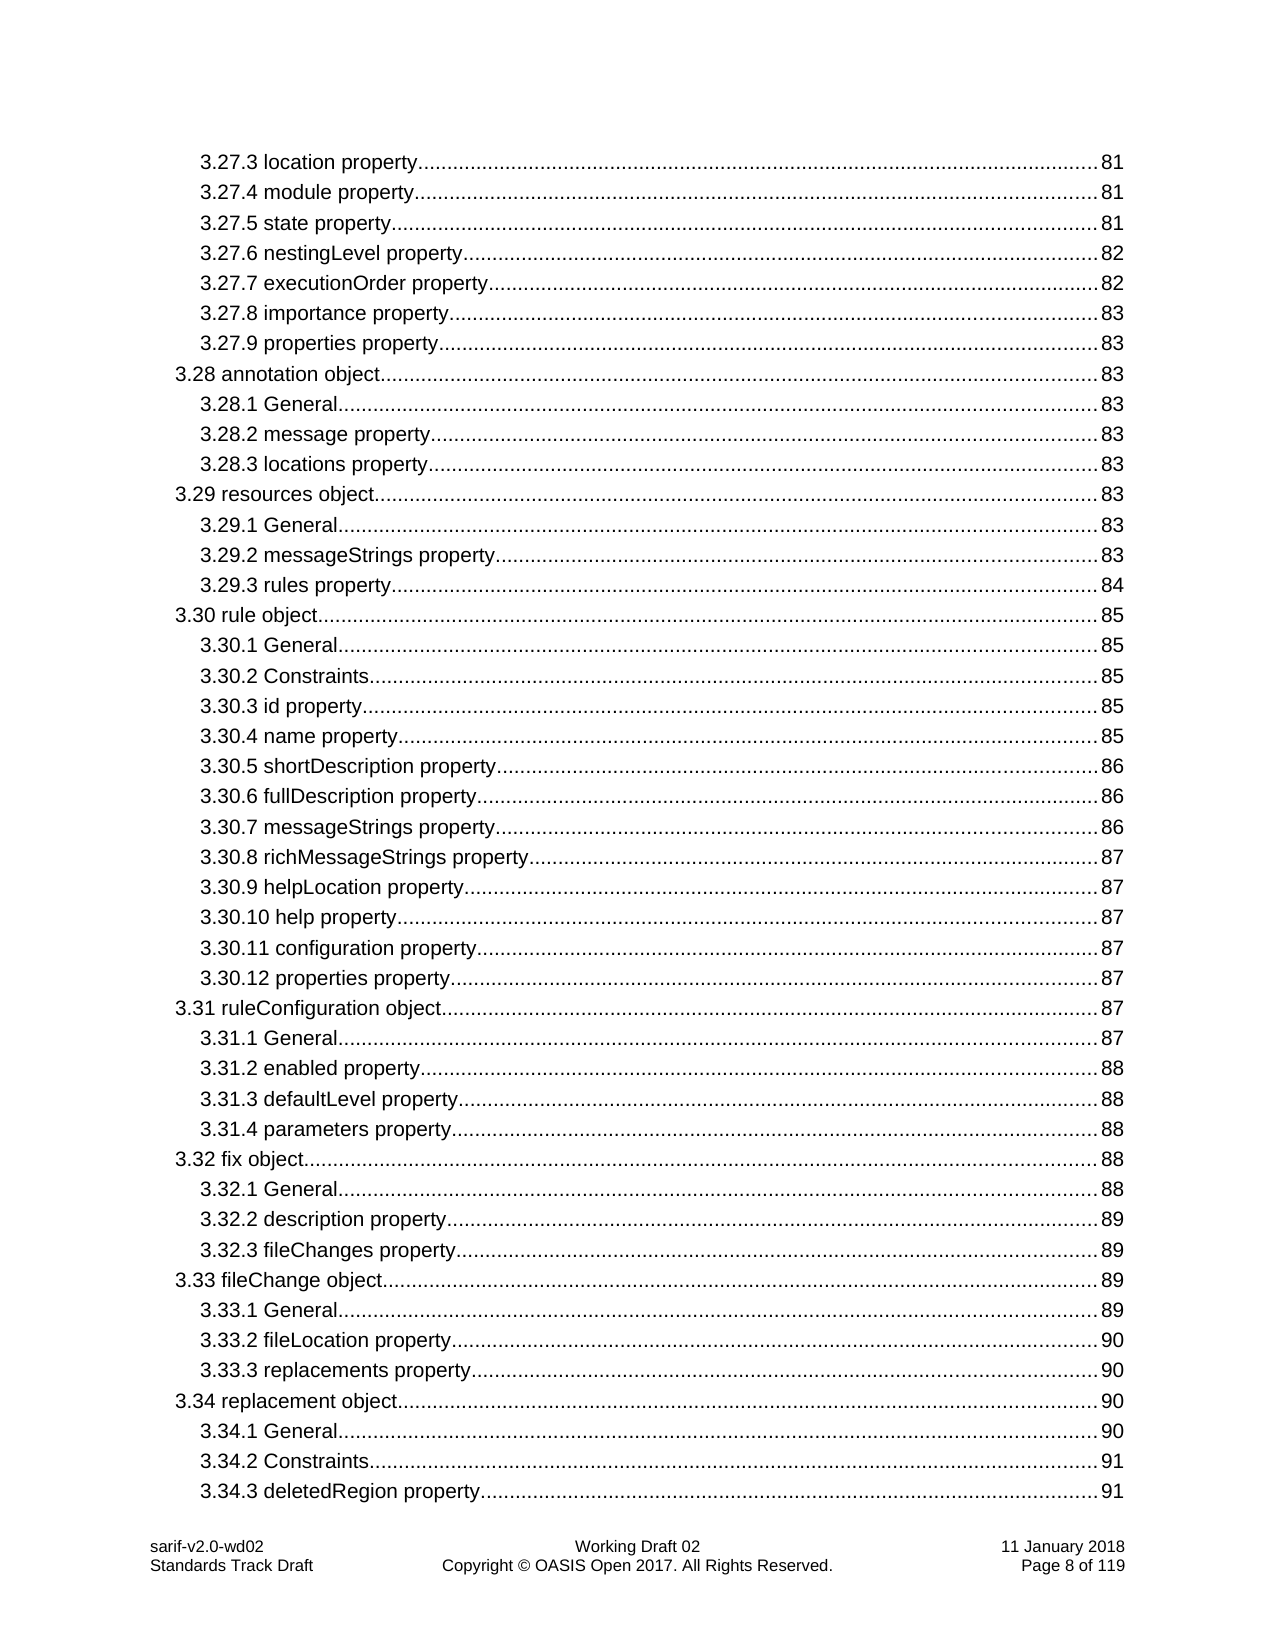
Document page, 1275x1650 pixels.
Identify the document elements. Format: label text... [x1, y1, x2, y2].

text 3.27.3 location property 81 [200, 150, 1125, 174]
text 3.33.1 General 89 [200, 1298, 1125, 1322]
text 3.32.2 description property 89 [200, 1207, 1125, 1231]
text 3.27.9 properties property 83 [200, 331, 1125, 355]
text 3.32.3 fileChanges property 89 [200, 1237, 1125, 1261]
text 3.30 rule object 85 [175, 603, 1125, 627]
text 3.33.3 replacements property 90 [200, 1358, 1125, 1382]
text 3.34.3 deletedRegion property 91 [200, 1479, 1125, 1503]
text 3.28.3 locations property 83 [200, 452, 1125, 476]
text 3.29 resources object 83 [175, 482, 1125, 506]
text 3.28 annotation object 83 [175, 361, 1125, 385]
text 3.30.1 General 85 [200, 633, 1125, 657]
text 3.31.2 enabled property 88 [200, 1056, 1125, 1080]
text 3.27.6 nestingLevel property 82 [200, 241, 1125, 264]
text 3.30.12 properties property 87 [200, 966, 1125, 989]
text 3.27.5 state property 81 [200, 210, 1125, 234]
text 3.34 replacement object 90 [175, 1388, 1125, 1412]
text 3.33.2 fileLocation property 90 [200, 1328, 1125, 1352]
text 3.32.1 General 88 [200, 1177, 1125, 1201]
text 3.27.7 executionOrder property 82 [200, 271, 1125, 295]
text 3.33 fileChange object 89 [175, 1268, 1125, 1292]
text 3.30.11 configuration property 87 [200, 935, 1125, 959]
text 3.28.1 General 83 [200, 392, 1125, 416]
text 3.30.7 messageStrings property 86 [200, 814, 1125, 838]
text 3.27.4 module property 81 [200, 180, 1125, 204]
text 3.31 ruleConfiguration object 87 [175, 996, 1125, 1020]
text 3.29.2 messageStrings property 83 [200, 543, 1125, 567]
text 3.31.4 parameters property 88 [200, 1117, 1125, 1141]
text 3.30.4 name property 85 [200, 724, 1125, 748]
text 3.28.2 message property 83 [200, 422, 1125, 446]
text 3.27.8 importance property 83 [200, 301, 1125, 325]
text 3.31.3 defaultLevel property 88 [200, 1086, 1125, 1110]
text 3.30.6 fullDescription property 86 [200, 784, 1125, 808]
text 3.34.1 General 90 [200, 1419, 1125, 1443]
text 3.32 fix object 88 [175, 1147, 1125, 1171]
text 3.29.3 rules property 84 [200, 573, 1125, 597]
text 3.31.1 General 87 [200, 1026, 1125, 1050]
text 3.30.2 Constraints 85 [200, 663, 1125, 687]
text 3.30.8 richMessageStrings property 87 [200, 845, 1125, 869]
text 3.29.1 General 83 [200, 512, 1125, 536]
text 3.30.3 id property 85 [200, 694, 1125, 718]
text 3.30.10 help property 87 [200, 905, 1125, 929]
text 3.30.5 shortDescription property 86 [200, 754, 1125, 778]
text 3.34.2 Constraints 91 [200, 1449, 1125, 1473]
text 3.30.9 helpLocation property 87 [200, 875, 1125, 899]
